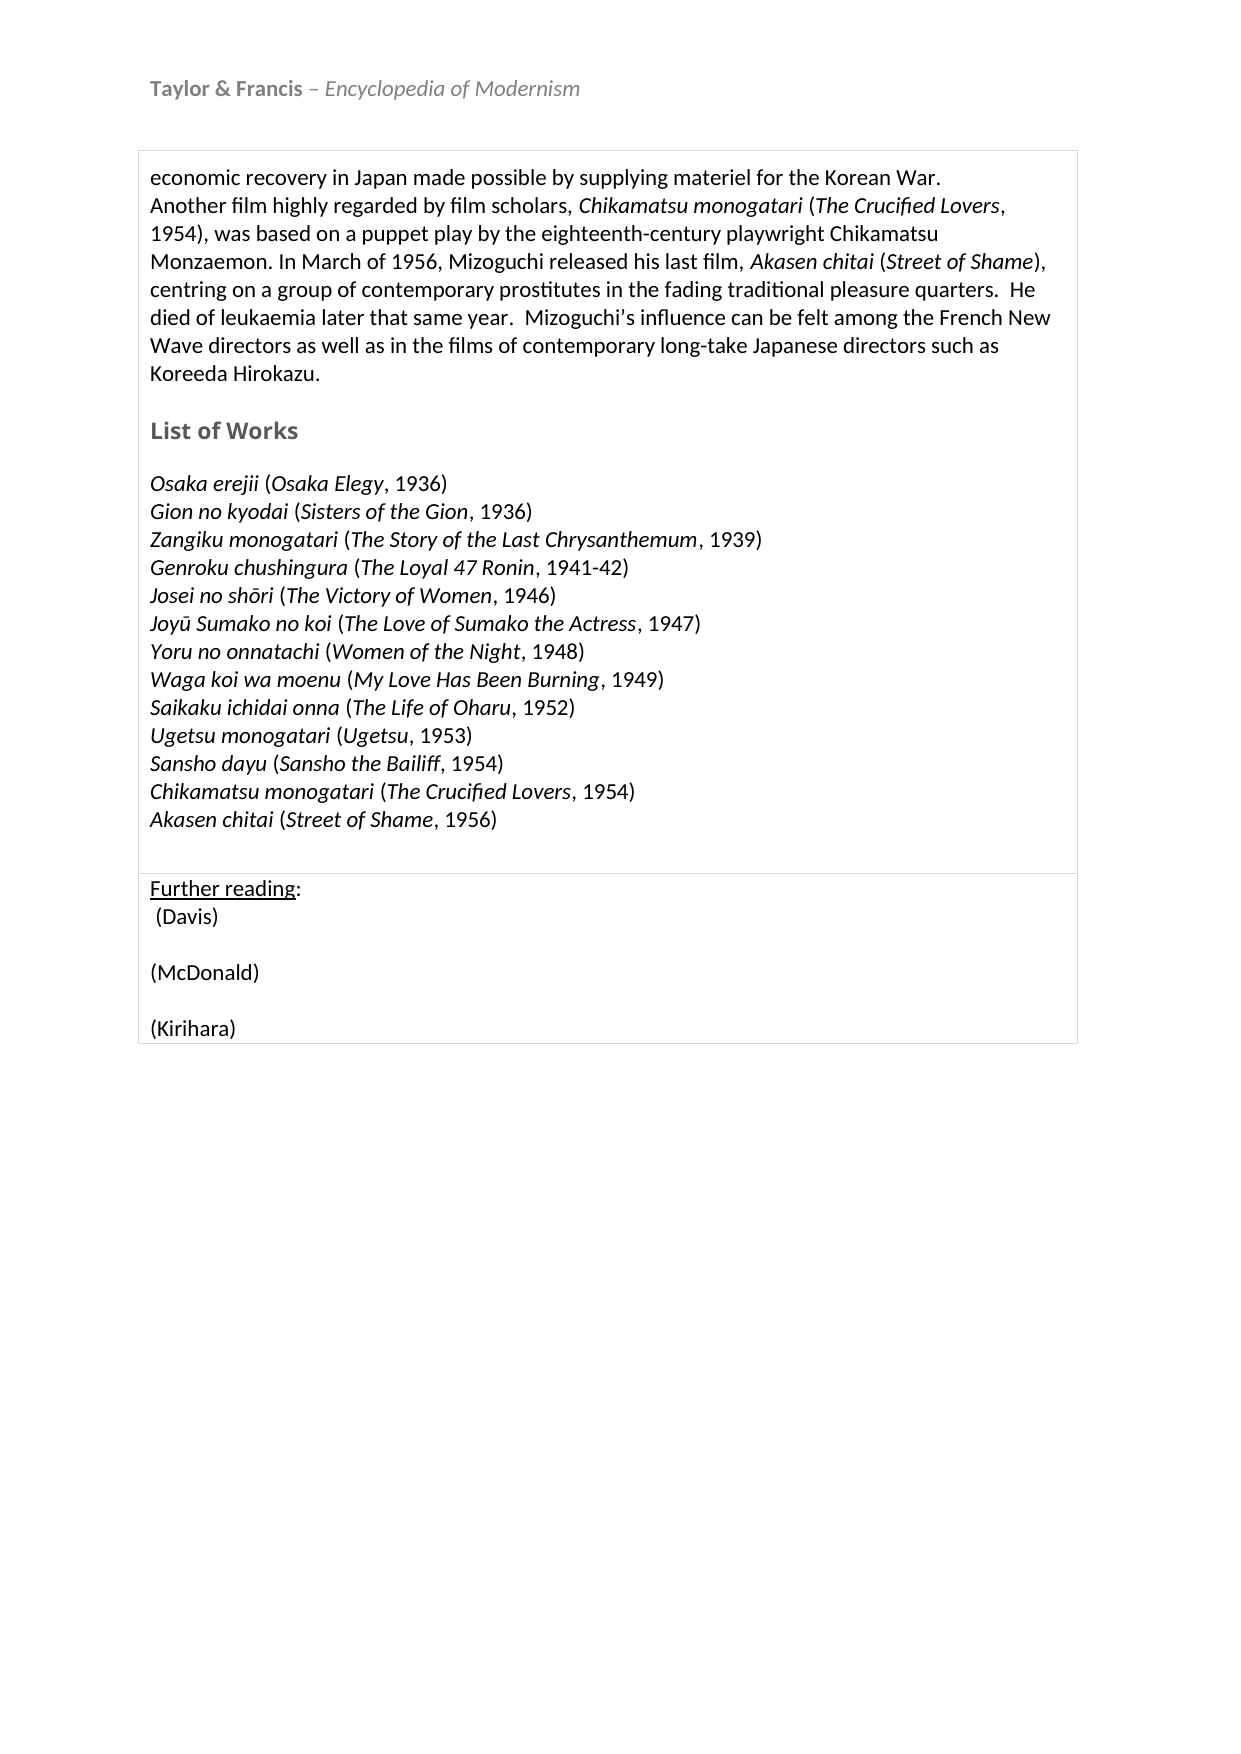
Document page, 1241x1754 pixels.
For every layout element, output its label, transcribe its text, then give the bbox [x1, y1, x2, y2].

table_cell Further reading: [139, 874, 1077, 1042]
